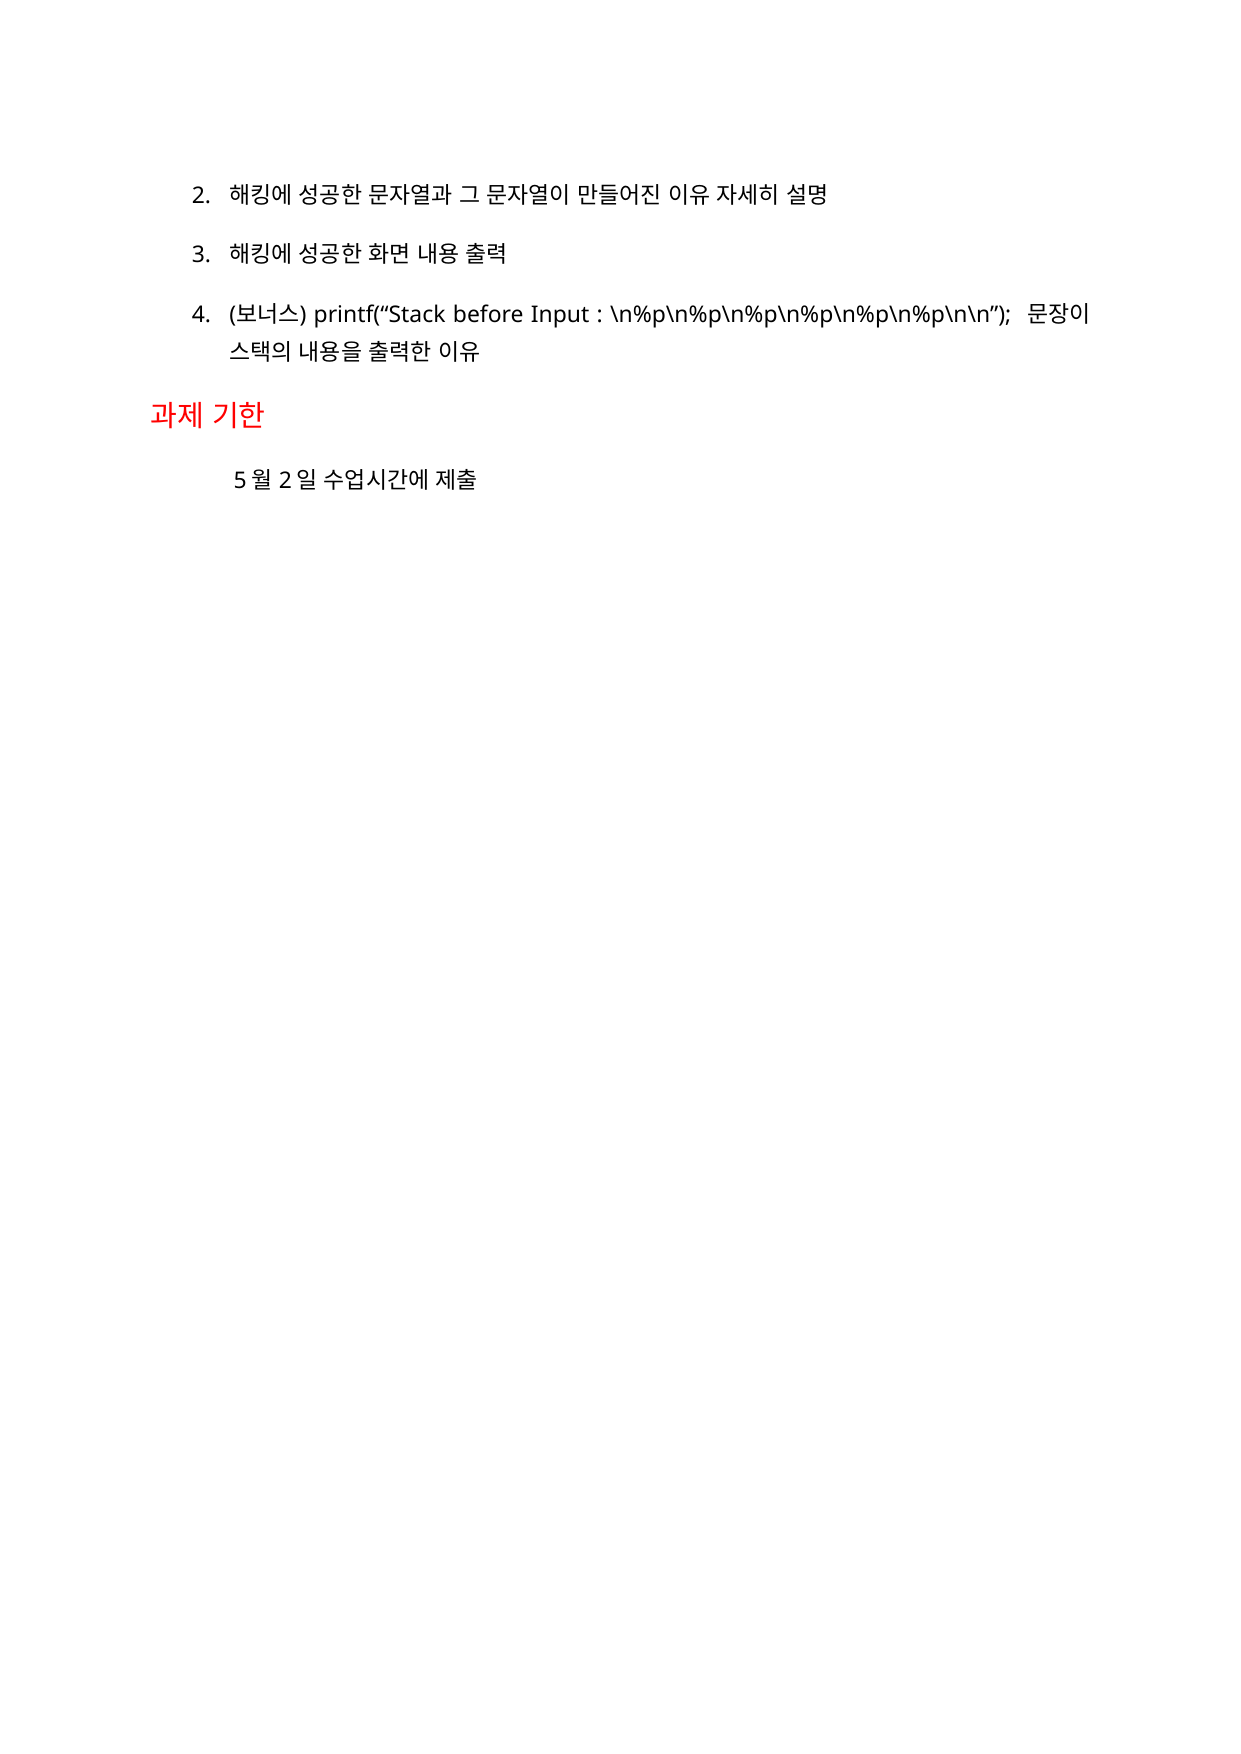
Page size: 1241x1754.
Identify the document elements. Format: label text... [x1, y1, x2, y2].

list 해킹에 성공한 화면 내용 출력 [192, 236, 1090, 270]
text 과제 기한 [150, 393, 1090, 435]
list (보너스) printf(“Stack before Input : \n%p\n%p\n%p\n%p\n%p\n%p\n\n”); 문장이 스택의 내용을 출력한 이유 [192, 296, 1090, 367]
list 해킹에 성공한 문자열과 그 문자열이 만들어진 이유 자세히 설명 [192, 177, 1090, 211]
text 5월 2일 수업시간에 제출 [150, 462, 1090, 495]
